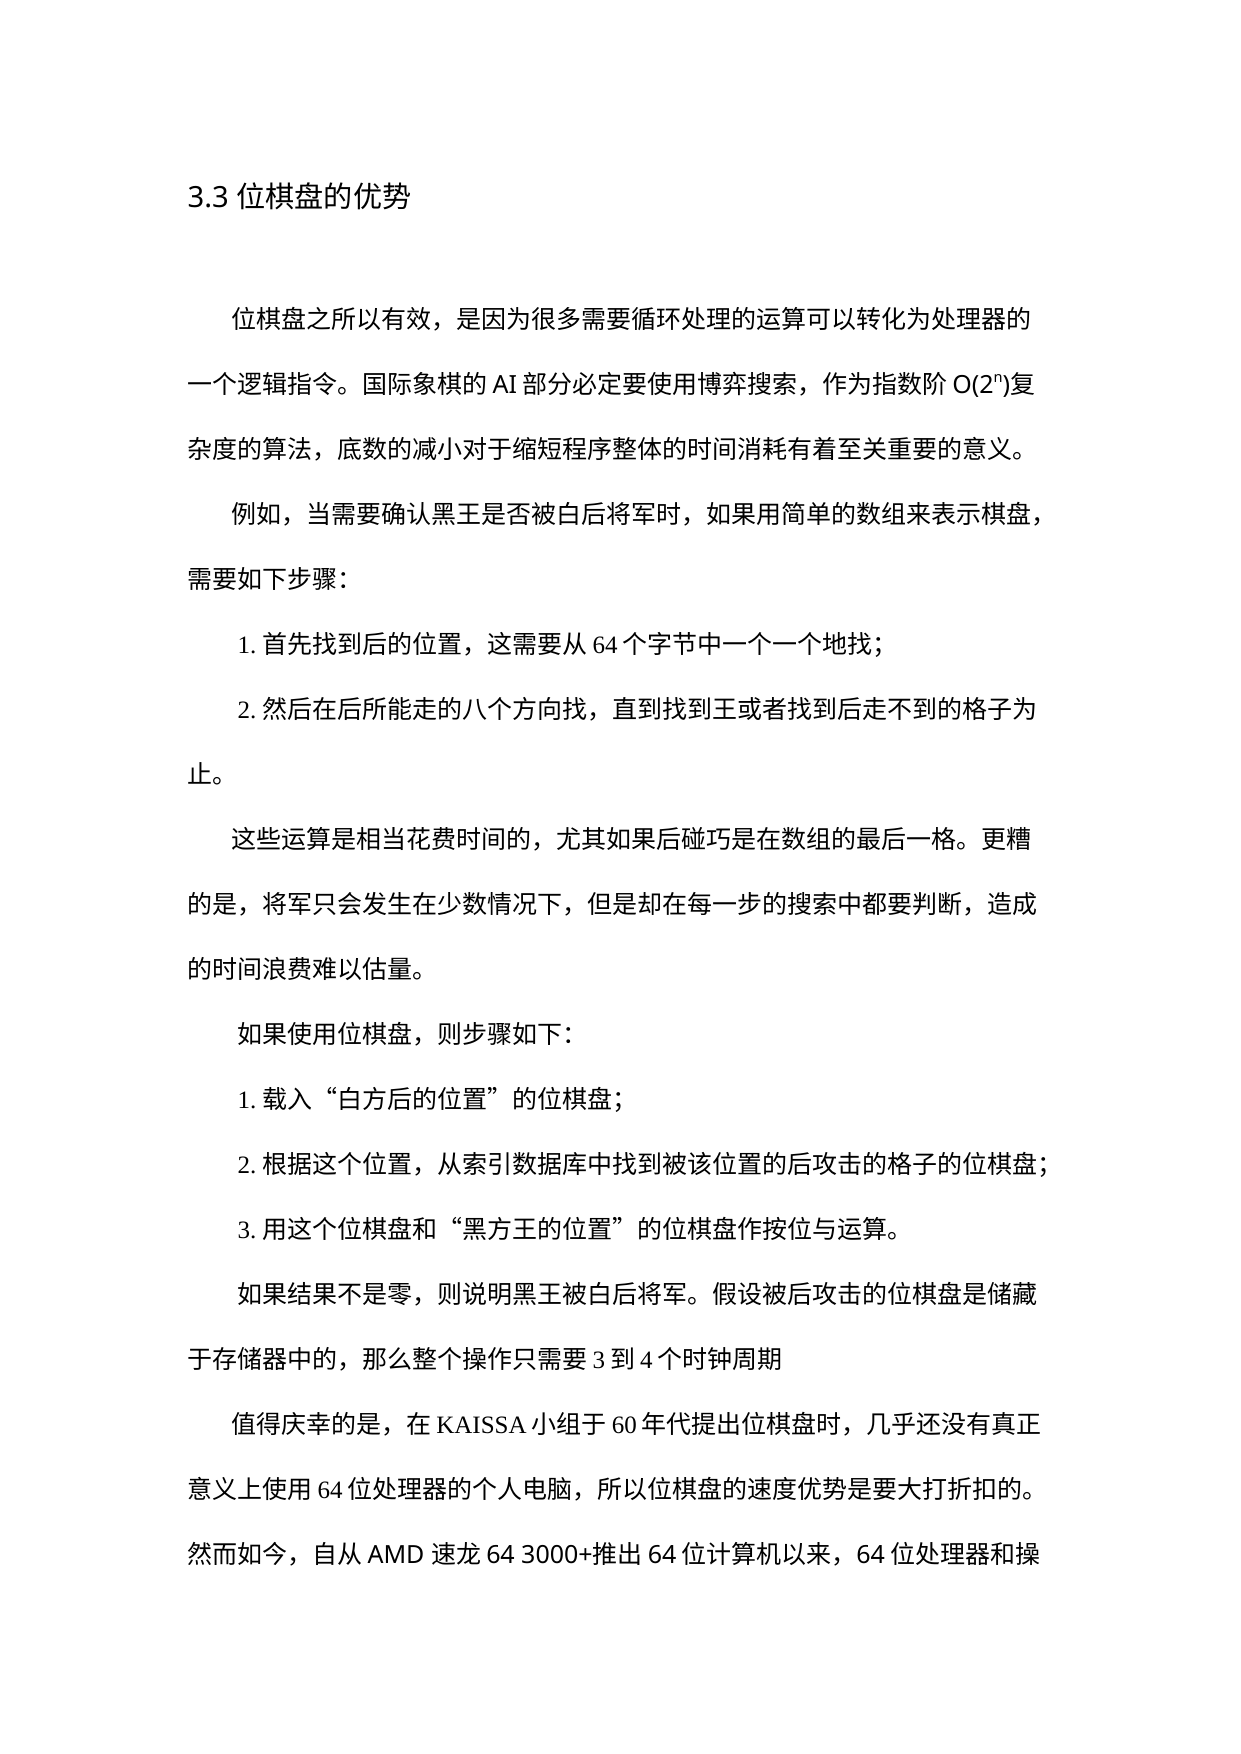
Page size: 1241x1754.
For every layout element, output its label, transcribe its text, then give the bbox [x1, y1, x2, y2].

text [187, 1390, 1053, 1585]
text 如果使用位棋盘，则步骤如下： [187, 1000, 1053, 1065]
text 2. 根据这个位置，从索引数据库中找到被该位置的后攻击的格子的位棋盘； [187, 1130, 1053, 1195]
text 3. 用这个位棋盘和“黑方王的位置”的位棋盘作按位与运算。 [187, 1195, 1053, 1260]
text 如果结果不是零，则说明黑王被白后将军。假设被后攻击的位棋盘是储藏于存储器中的，那么整个操作只需要3到4个时钟周期 [187, 1260, 1053, 1390]
text 位棋盘之所以有效，是因为很多需要循环处理的运算可以转化为处理器的一个逻辑指令。国际象棋的AI部分必定要使用博弈搜索，作为指数阶O(2n)复杂度的算法，底数的减小对于缩短程序整体的时间消耗有着至关重要的意义。 [187, 285, 1053, 480]
text 1. 首先找到后的位置，这需要从64个字节中一个一个地找； [187, 610, 1053, 675]
text 这些运算是相当花费时间的，尤其如果后碰巧是在数组的最后一格。更糟的是，将军只会发生在少数情况下，但是却在每一步的搜索中都要判断，造成的时间浪费难以估量。 [187, 805, 1053, 1000]
text 2. 然后在后所能走的八个方向找，直到找到王或者找到后走不到的格子为止。 [187, 675, 1053, 805]
subtitle 3.3 位棋盘的优势 [187, 162, 1053, 227]
text 例如，当需要确认黑王是否被白后将军时，如果用简单的数组来表示棋盘，需要如下步骤： [187, 480, 1053, 610]
text 1. 载入“白方后的位置”的位棋盘； [187, 1065, 1053, 1130]
